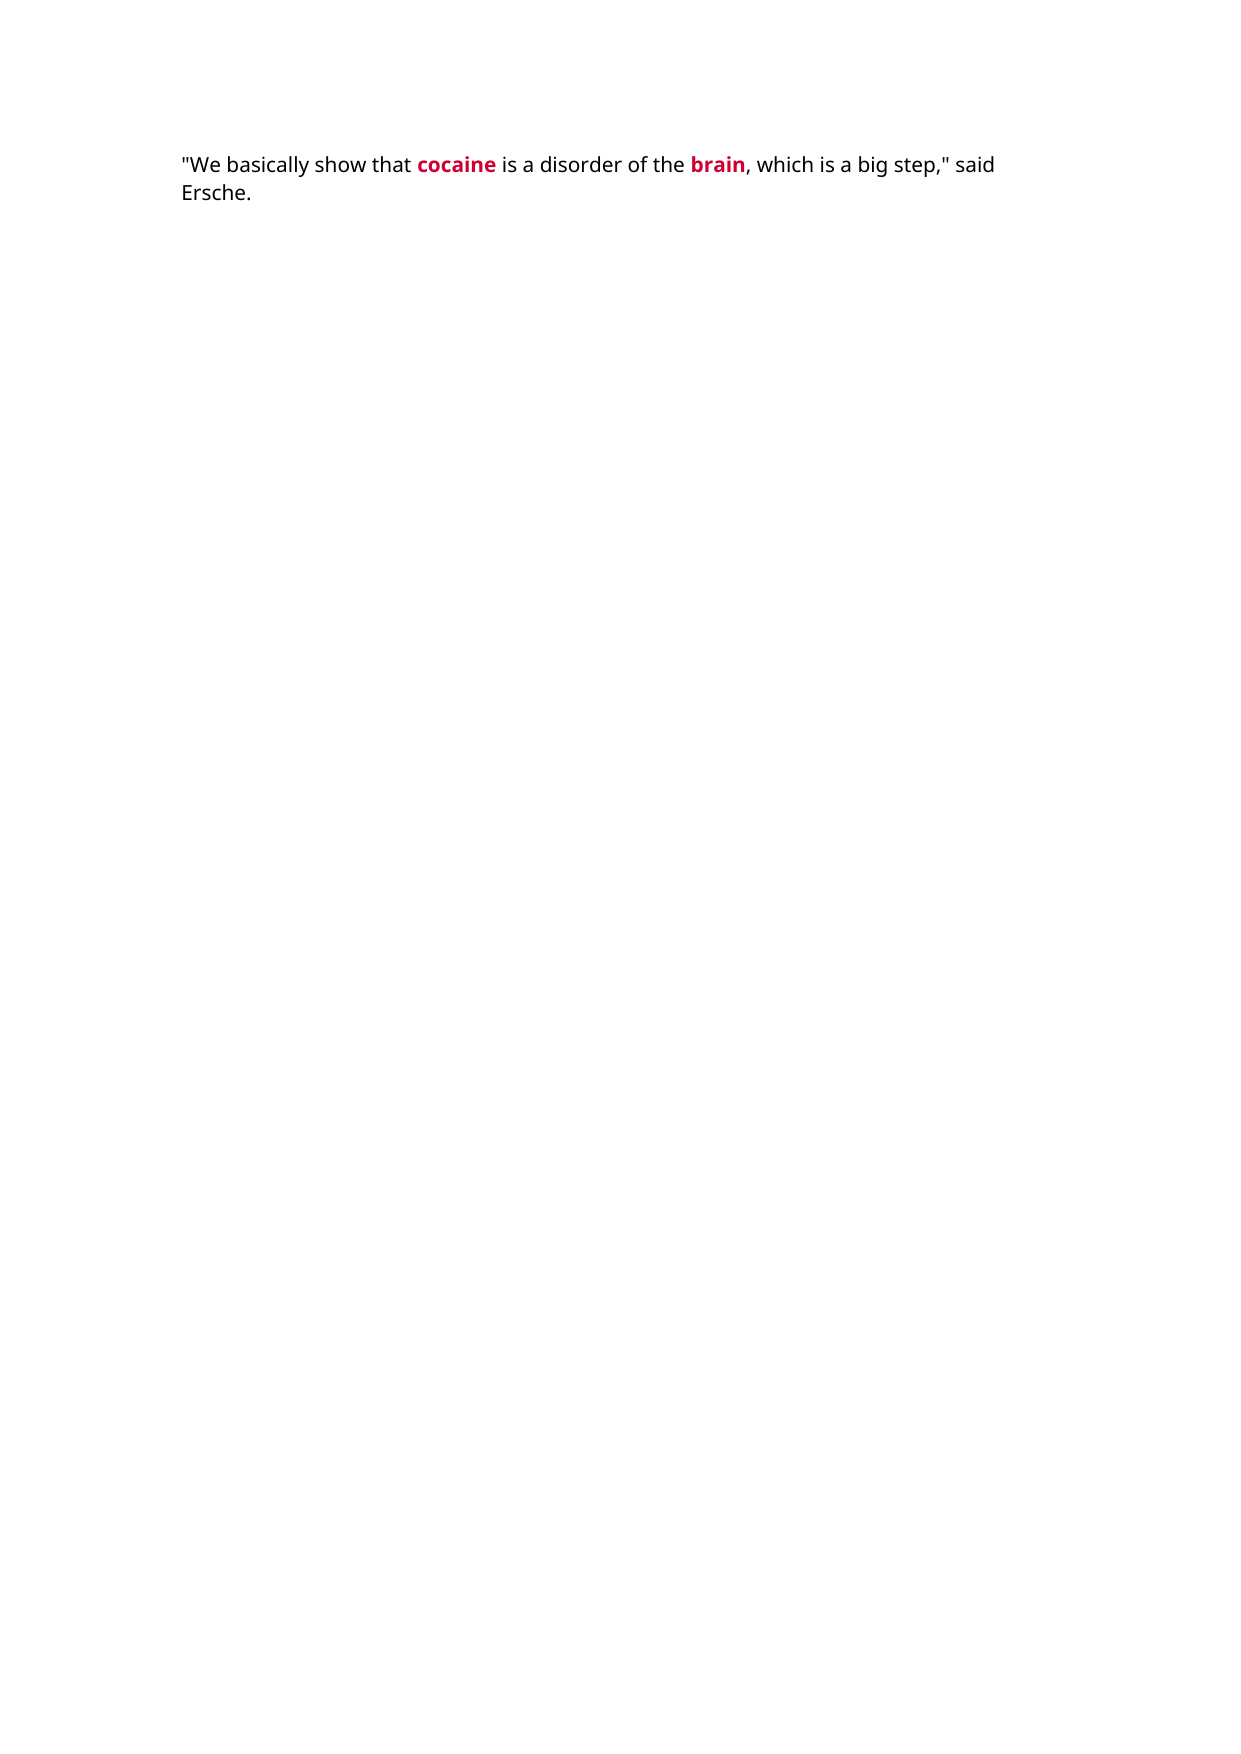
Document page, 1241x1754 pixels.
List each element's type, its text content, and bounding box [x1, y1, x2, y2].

text "We basically show that cocaine is a disorder of the brain, which is a big step," said Ersche. [181, 150, 1059, 207]
